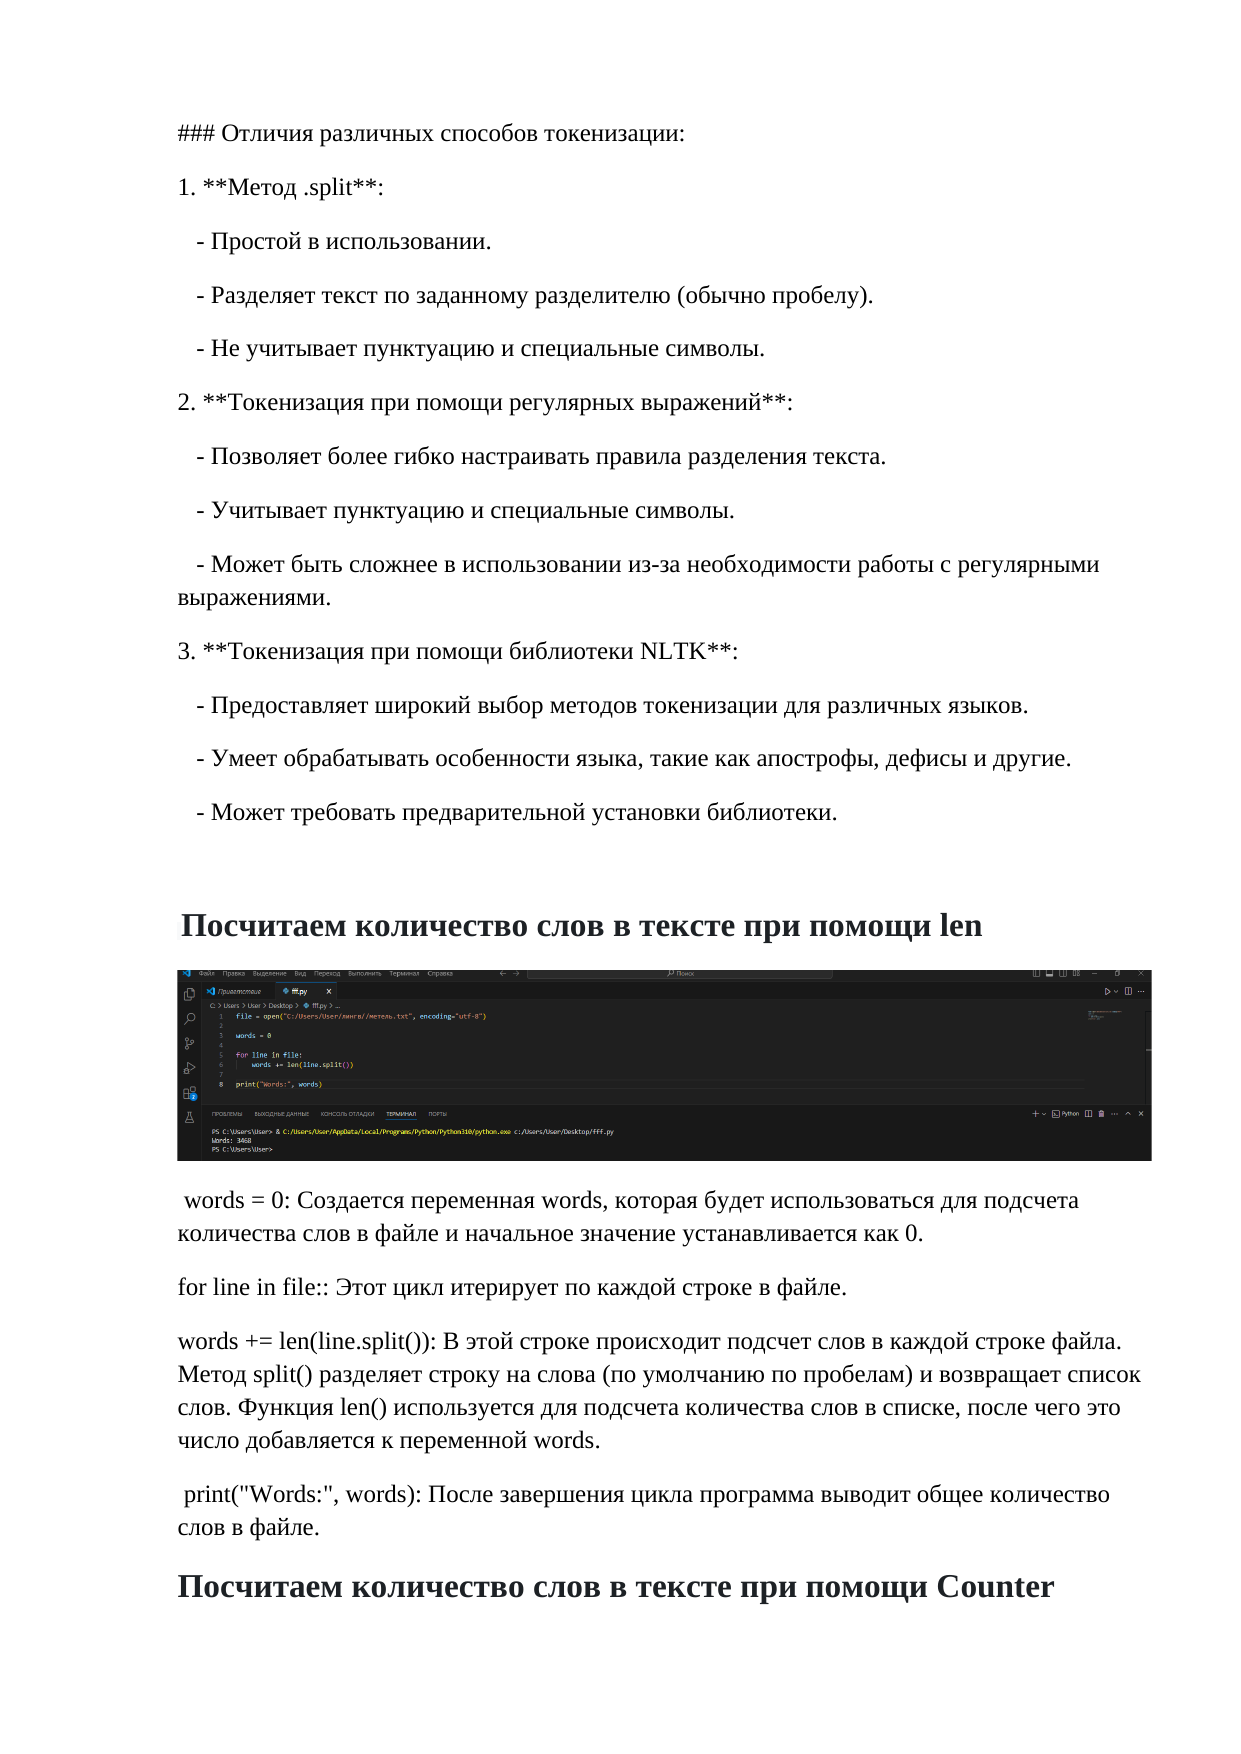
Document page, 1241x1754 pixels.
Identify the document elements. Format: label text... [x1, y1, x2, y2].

text - Не учитывает пунктуацию и специальные символы. [177, 333, 1152, 362]
text - Простой в использовании. [177, 226, 1152, 254]
text words += len(line.split()): В этой строке происходит подсчет слов в каждой строке файла. Метод split() разделяет строку на слова (по умолчанию по пробелам) и возвращает список слов. Функция len() используется для подсчета количества слов в списке, после чего это число добавляется к переменной words. [177, 1326, 1152, 1454]
text 2. **Токенизация при помощи регулярных выражений**: [177, 387, 1152, 416]
text 3. **Токенизация при помощи библиотеки NLTK**: [177, 636, 1152, 664]
text - Умеет обрабатывать особенности языка, такие как апострофы, дефисы и другие. [177, 743, 1152, 772]
text for line in file:: Этот цикл итерирует по каждой строке в файле. [177, 1272, 1152, 1301]
picture [177, 970, 1152, 1161]
text words = 0: Создается переменная words, которая будет использоваться для подсчета количества слов в файле и начальное значение устанавливается как 0. [177, 1186, 1152, 1247]
text - Учитывает пунктуацию и специальные символы. [177, 495, 1152, 524]
text ### Отличия различных способов токенизации: [177, 118, 1152, 147]
text Посчитаем количество слов в тексте при помощи Counter [177, 1566, 1152, 1604]
text print("Words:", words): После завершения цикла программа выводит общее количество слов в файле. [177, 1479, 1152, 1541]
text - Может требовать предварительной установки библиотеки. [177, 797, 1152, 826]
text Посчитаем количество слов в тексте при помощи len [177, 905, 1152, 943]
text - Может быть сложнее в использовании из-за необходимости работы с регулярными выражениями. [177, 549, 1152, 611]
text 1. **Метод .split**: [177, 172, 1152, 201]
text - Предоставляет широкий выбор методов токенизации для различных языков. [177, 690, 1152, 718]
text - Позволяет более гибко настраивать правила разделения текста. [177, 441, 1152, 470]
text - Разделяет текст по заданному разделителю (обычно пробелу). [177, 280, 1152, 308]
